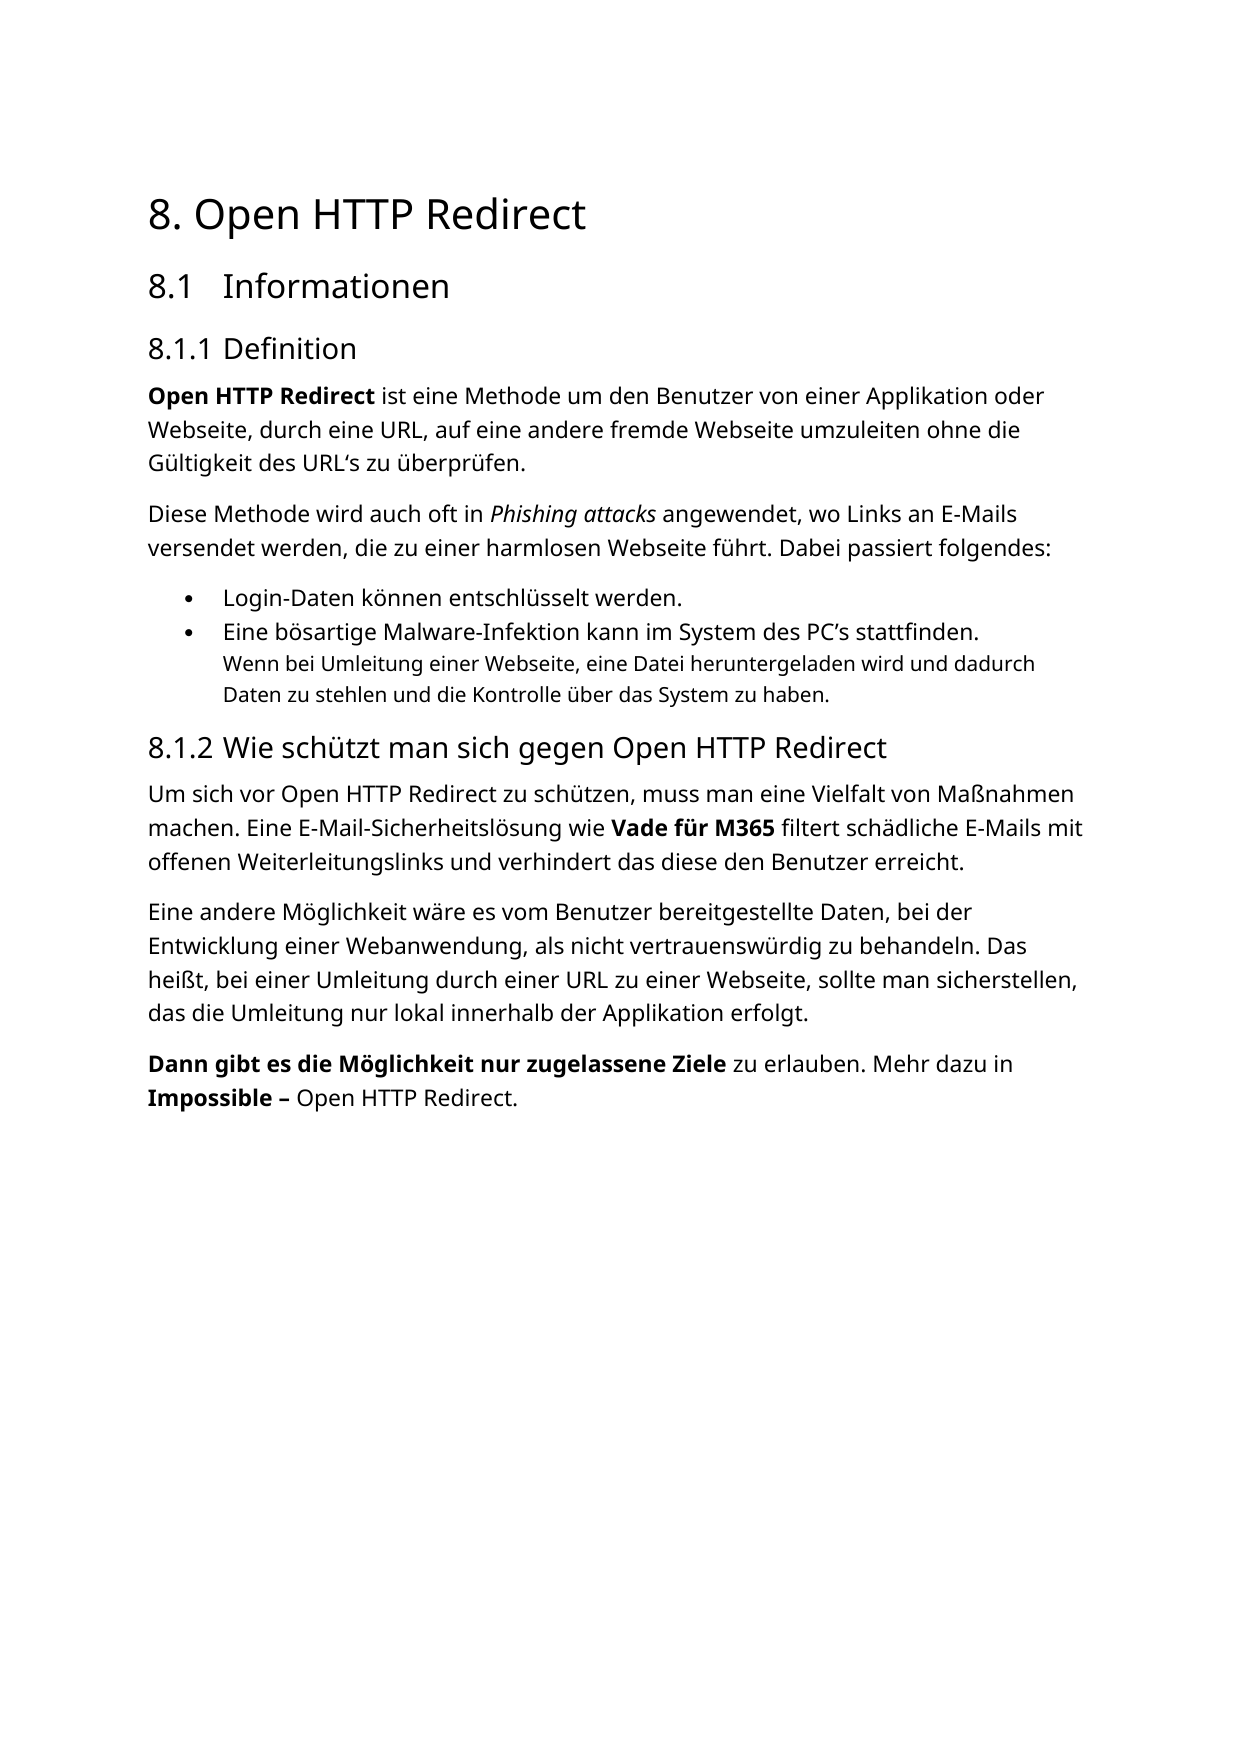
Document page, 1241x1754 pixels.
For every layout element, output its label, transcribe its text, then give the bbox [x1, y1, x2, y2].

list Eine bösartige Malware-Infektion kann im System des PC’s stattfinden. Wenn bei Umleitung einer Webseite, eine Datei heruntergeladen wird und dadurch Daten zu stehlen und die Kontrolle über das System zu haben. [185, 616, 1093, 708]
subtitle Definition [148, 329, 1093, 368]
text Eine andere Möglichkeit wäre es vom Benutzer bereitgestellte Daten, bei der Entwicklung einer Webanwendung, als nicht vertrauenswürdig zu behandeln. Das heißt, bei einer Umleitung durch einer URL zu einer Webseite, sollte man sicherstellen, das die Umleitung nur lokal innerhalb der Applikation erfolgt. [148, 896, 1093, 1028]
subtitle 8. Open HTTP Redirect [148, 185, 1093, 242]
subtitle Informationen [148, 263, 1093, 308]
text Diese Methode wird auch oft in Phishing attacks angewendet, wo Links an E-Mails versendet werden, die zu einer harmlosen Webseite führt. Dabei passiert folgendes: [148, 498, 1093, 563]
text Dann gibt es die Möglichkeit nur zugelassene Ziele zu erlauben. Mehr dazu in Impossible – Open HTTP Redirect. [148, 1048, 1093, 1113]
text Open HTTP Redirect ist eine Methode um den Benutzer von einer Applikation oder Webseite, durch eine URL, auf eine andere fremde Webseite umzuleiten ohne die Gültigkeit des URL‘s zu überprüfen. [148, 380, 1093, 478]
text Um sich vor Open HTTP Redirect zu schützen, muss man eine Vielfalt von Maßnahmen machen. Eine E-Mail-Sicherheitslösung wie Vade für M365 filtert schädliche E-Mails mit offenen Weiterleitungslinks und verhindert das diese den Benutzer erreicht. [148, 778, 1093, 877]
subtitle Wie schützt man sich gegen Open HTTP Redirect [148, 727, 1093, 767]
list Login-Daten können entschlüsselt werden. [185, 582, 1093, 613]
